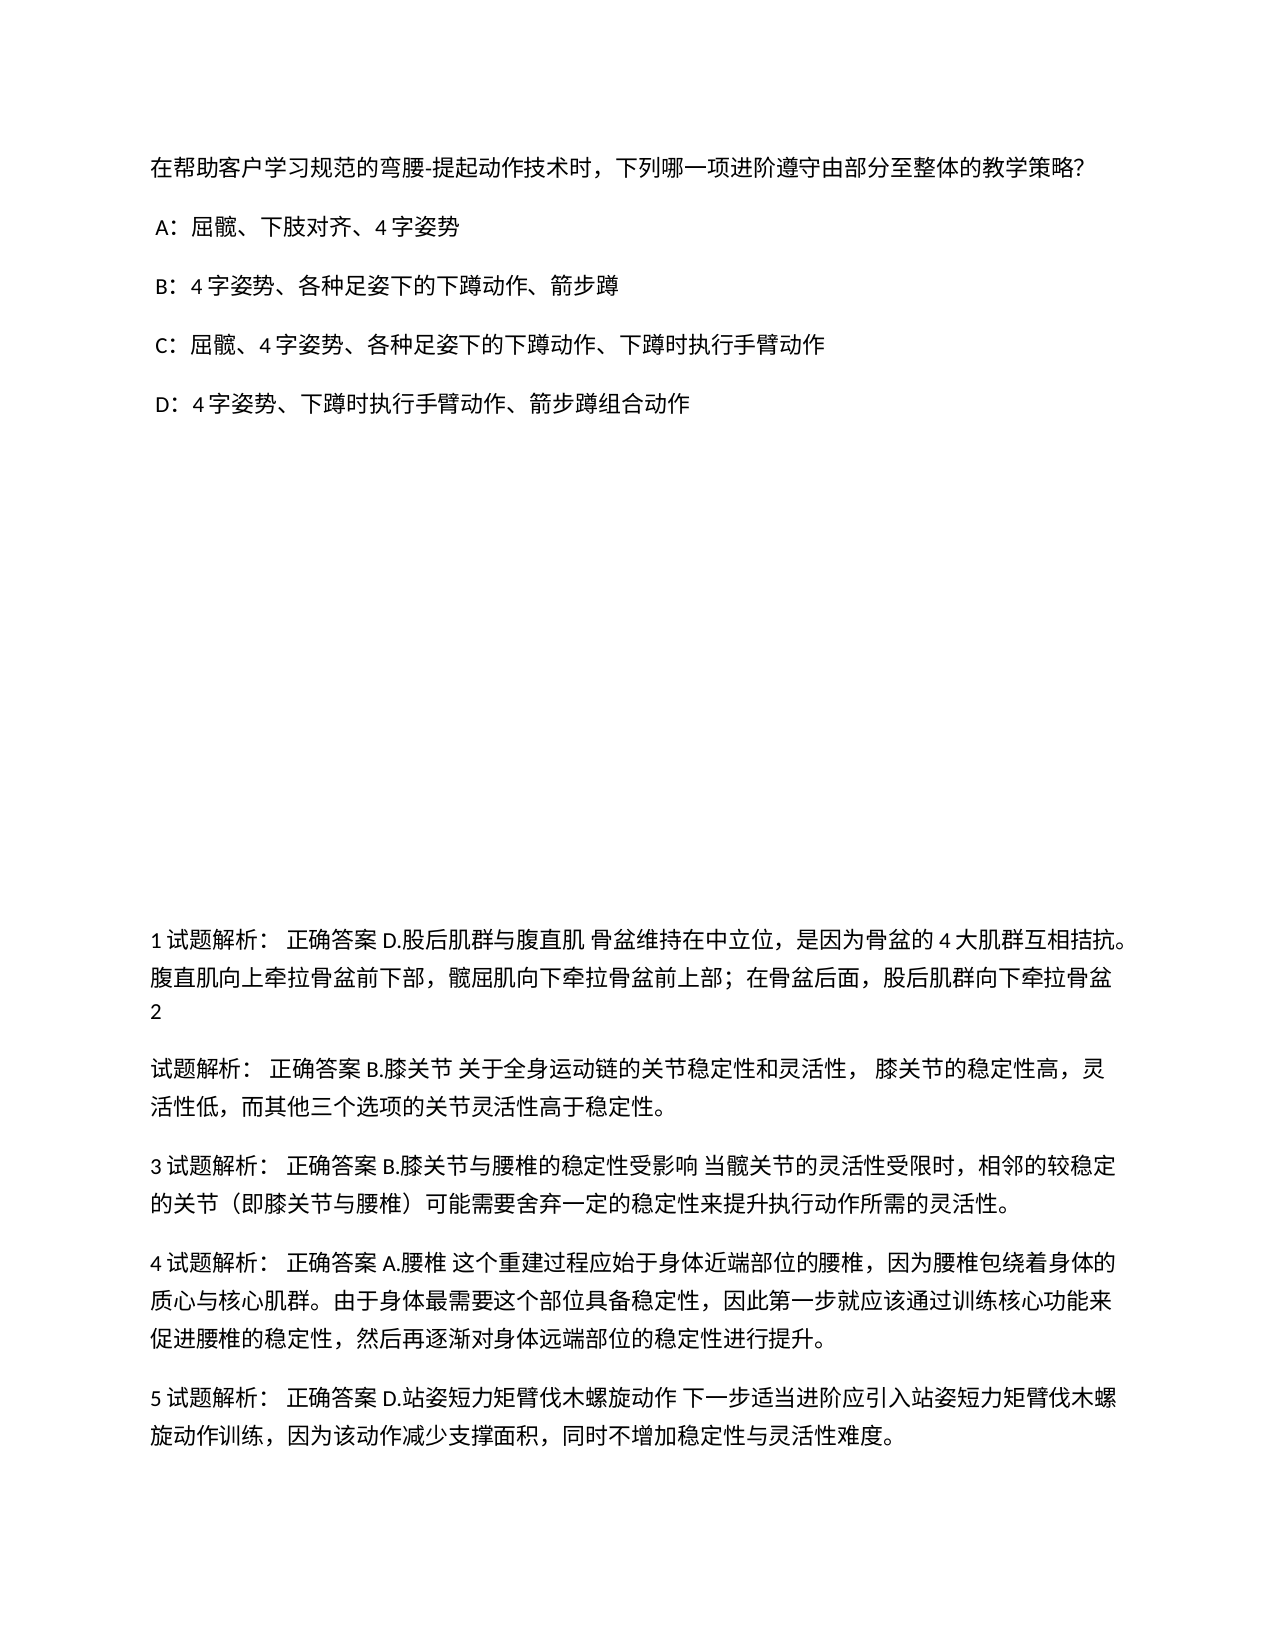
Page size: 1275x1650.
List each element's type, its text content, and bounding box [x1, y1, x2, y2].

text 4试题解析： 正确答案A.腰椎 这个重建过程应始于身体近端部位的腰椎，因为腰椎包绕着身体的质心与核心肌群。由于身体最需要这个部位具备稳定性，因此第一步就应该通过训练核心功能来促进腰椎的稳定性，然后再逐渐对身体远端部位的稳定性进行提升。 [150, 1245, 1125, 1354]
text 1试题解析： 正确答案D.股后肌群与腹直肌 骨盆维持在中立位，是因为骨盆的4大肌群互相拮抗。腹直肌向上牵拉骨盆前下部，髋屈肌向下牵拉骨盆前上部；在骨盆后面，股后肌群向下牵拉骨盆2 [150, 922, 1125, 1026]
text 3试题解析： 正确答案B.膝关节与腰椎的稳定性受影响 当髋关节的灵活性受限时，相邻的较稳定的关节（即膝关节与腰椎）可能需要舍弃一定的稳定性来提升执行动作所需的灵活性。 [150, 1148, 1125, 1219]
text 在帮助客户学习规范的弯腰-提起动作技术时，下列哪一项进阶遵守由部分至整体的教学策略？ [150, 150, 1125, 183]
text 5试题解析： 正确答案D.站姿短力矩臂伐木螺旋动作 下一步适当进阶应引入站姿短力矩臂伐木螺旋动作训练，因为该动作减少支撑面积，同时不增加稳定性与灵活性难度。 [150, 1380, 1125, 1451]
text 试题解析： 正确答案B.膝关节 关于全身运动链的关节稳定性和灵活性， 膝关节的稳定性高，灵活性低，而其他三个选项的关节灵活性高于稳定性。 [150, 1051, 1125, 1122]
text B：4字姿势、各种足姿下的下蹲动作、箭步蹲 [150, 268, 1125, 301]
text A：屈髋、下肢对齐、4字姿势 [150, 209, 1125, 242]
text C：屈髋、4字姿势、各种足姿下的下蹲动作、下蹲时执行手臂动作 [150, 327, 1125, 360]
text D：4字姿势、下蹲时执行手臂动作、箭步蹲组合动作 [150, 386, 1125, 419]
